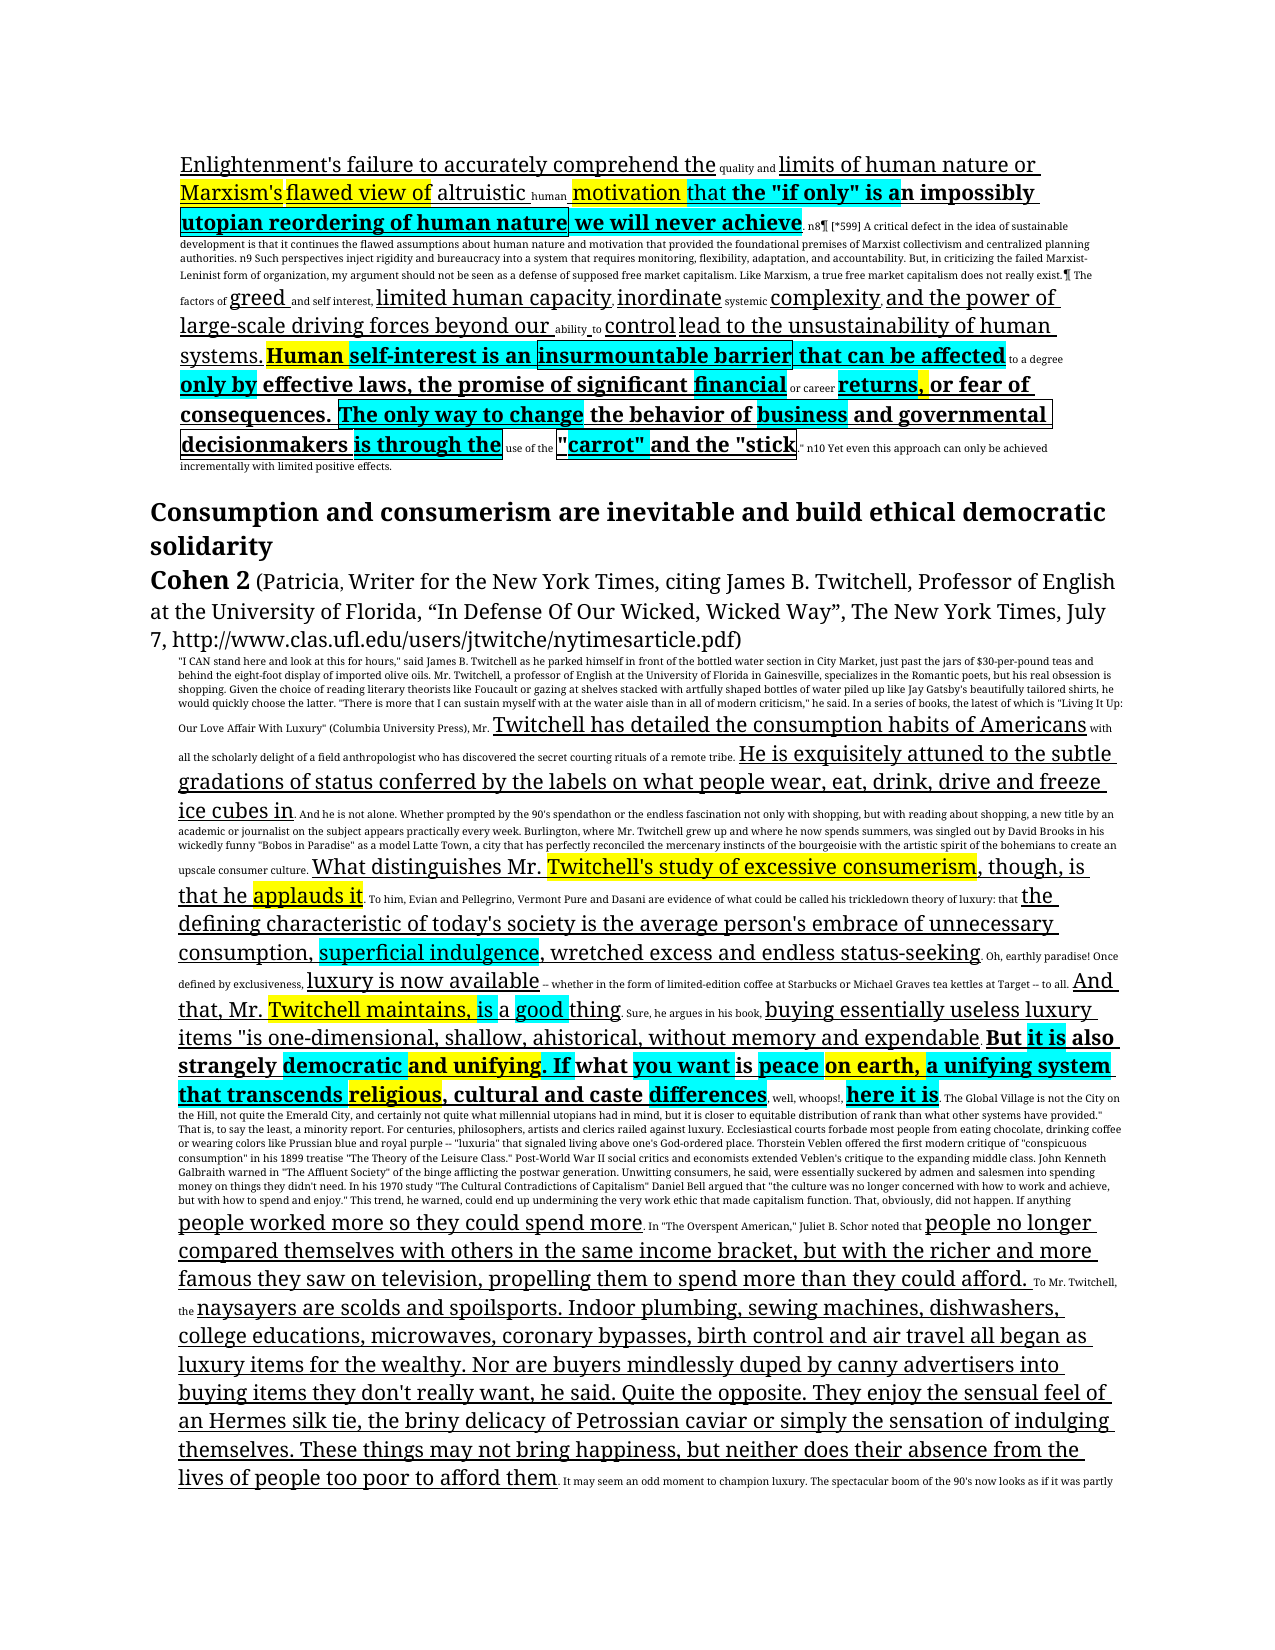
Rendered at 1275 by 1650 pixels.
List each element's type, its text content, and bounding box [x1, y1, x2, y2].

subtitle Consumption and consumerism are inevitable and build ethical democratic solidarity [150, 495, 1125, 563]
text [180, 150, 1095, 474]
text Cohen 2 (Patricia, Writer for the New York Times, citing James B. Twitchell, Professor of English at the University of Florida, “In Defense Of Our Wicked, Wicked Way”, The New York Times, July 7, http://www.clas.ufl.edu/users/jtwitche/nytimesarticle.pdf) [150, 563, 1125, 654]
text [178, 654, 1125, 1492]
